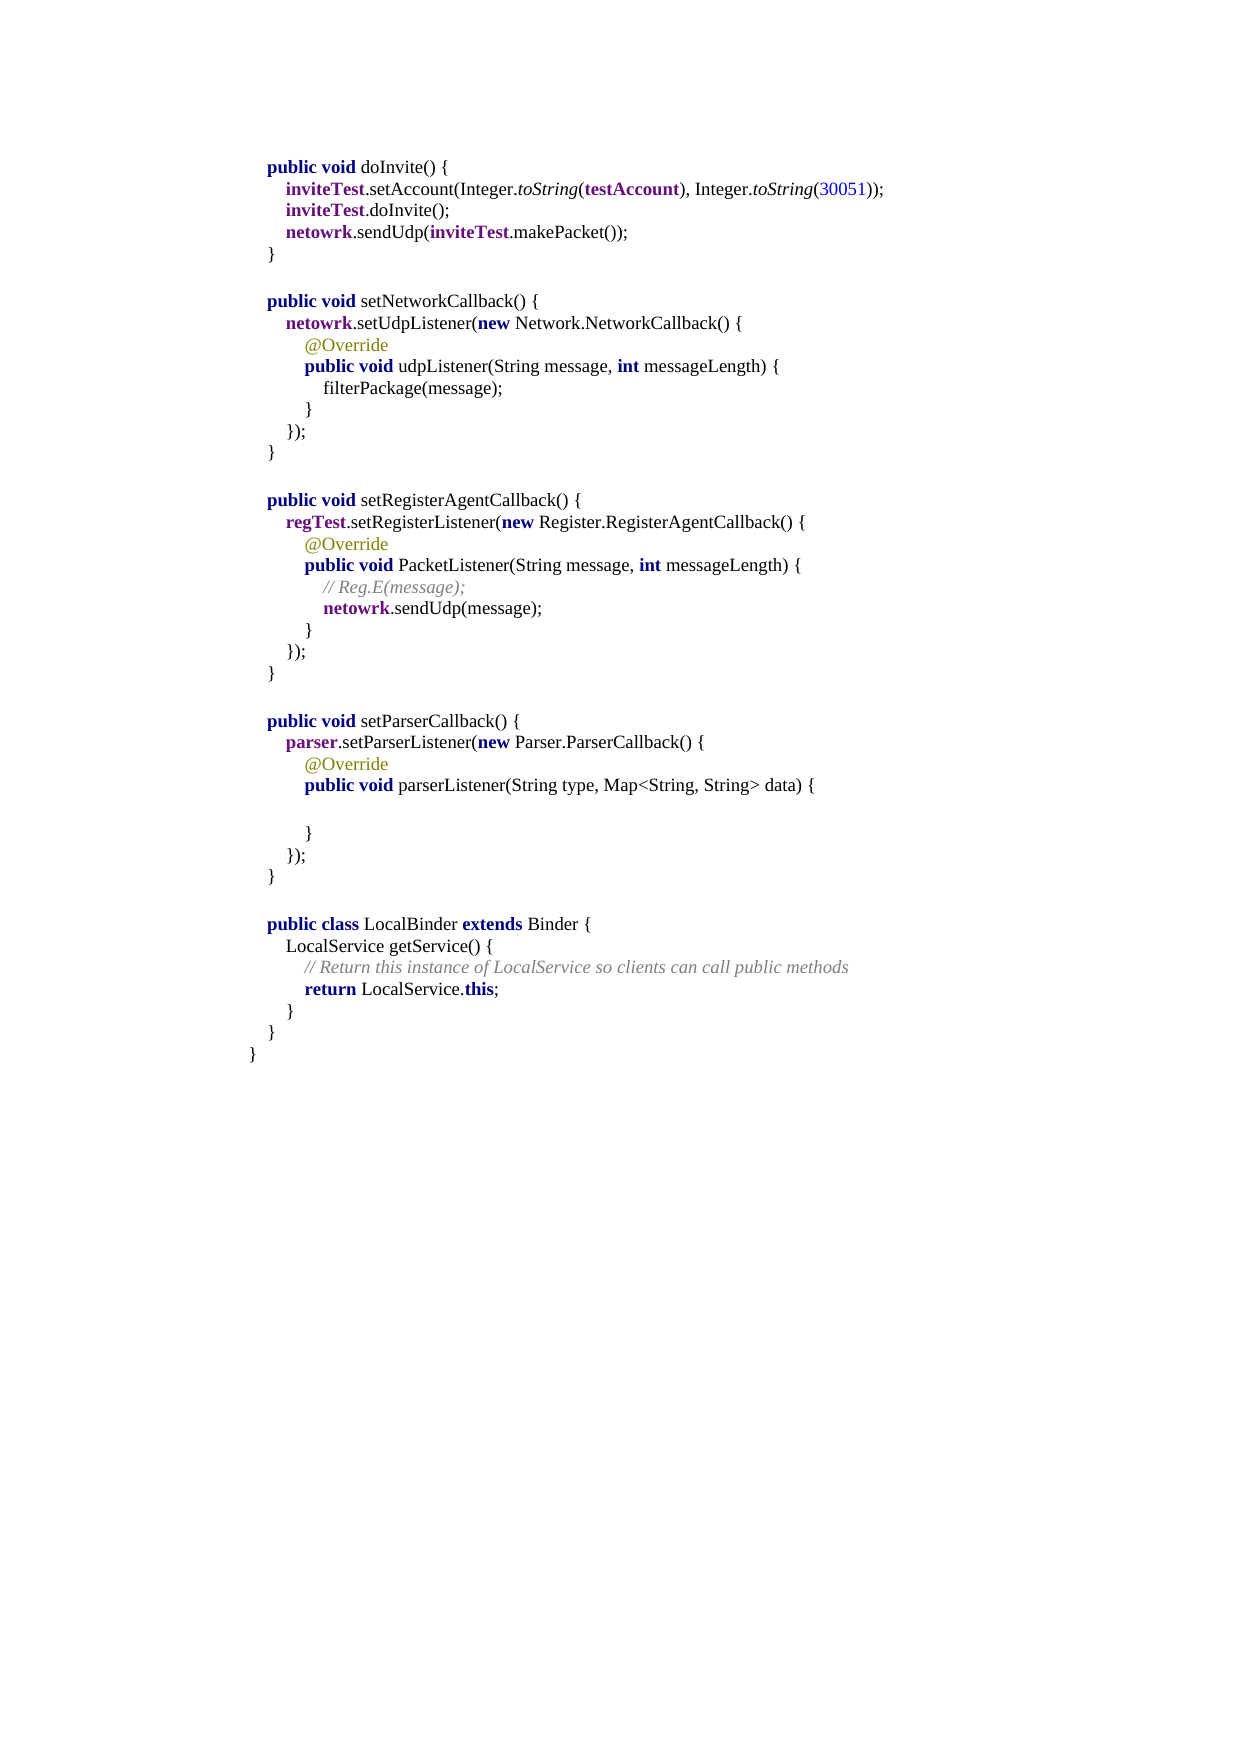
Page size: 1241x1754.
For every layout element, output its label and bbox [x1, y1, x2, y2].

list [248, 130, 1116, 1064]
